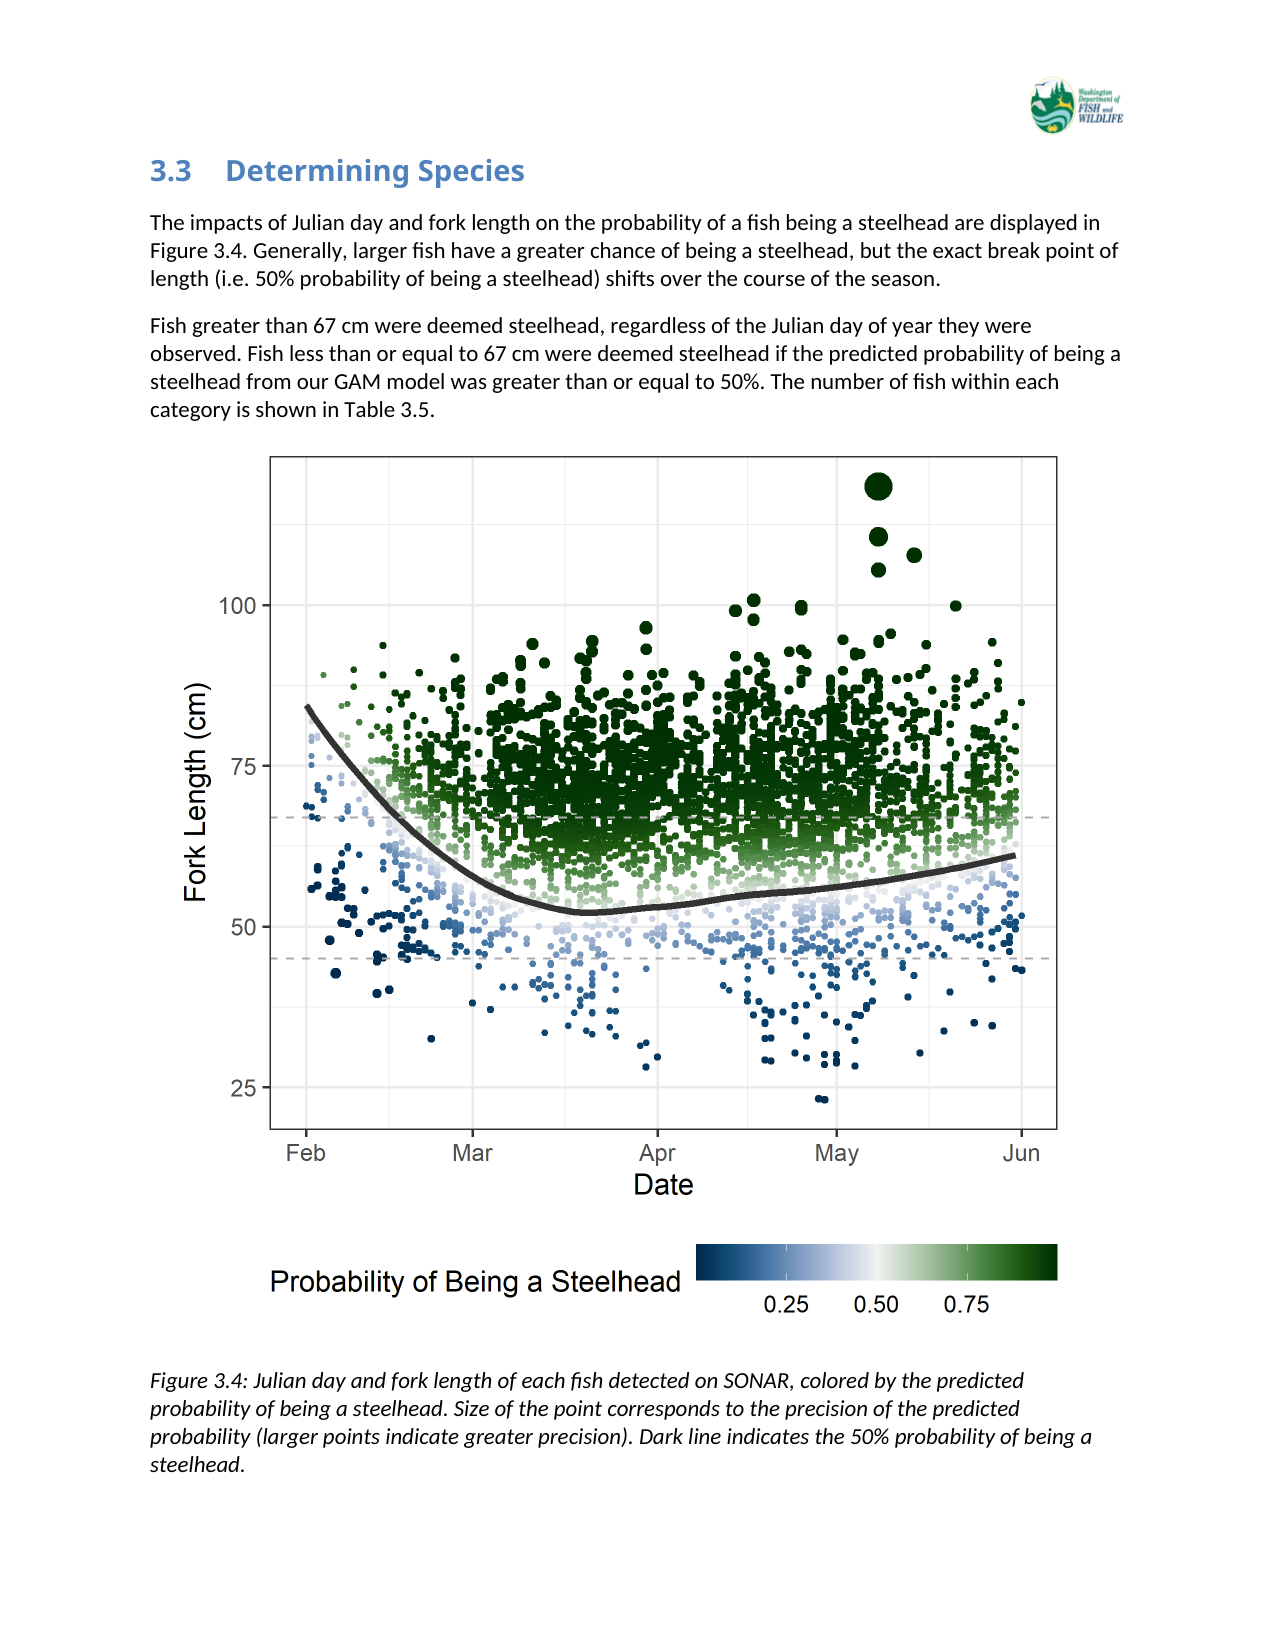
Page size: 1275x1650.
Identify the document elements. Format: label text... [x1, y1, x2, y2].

text Figure 3.4: Julian day and fork length of each fish detected on SONAR, colored by the predicted probability of being a steelhead. Size of the point corresponds to the precision of the predicted probability (larger points indicate greater precision). Dark line indicates the 50% probability of being a steelhead. [150, 1366, 1125, 1478]
text The impacts of Julian day and fork length on the probability of a fish being a steelhead are displayed in Figure 3.4. Generally, larger fish have a greater chance of being a steelhead, but the exact break point of length (i.e. 50% probability of being a steelhead) shifts over the course of the season. [150, 208, 1125, 292]
text Fish greater than 67 cm were deemed steelhead, regardless of the Julian day of year they were observed. Fish less than or equal to 67 cm were deemed steelhead if the predicted probability of being a steelhead from our GAM model was greater than or equal to 50%. The number of fish within each category is shown in Table 3.5. [150, 311, 1125, 423]
picture [1027, 75, 1125, 137]
subtitle 3.3 Determining Species [150, 150, 1125, 190]
picture [168, 442, 1072, 1346]
